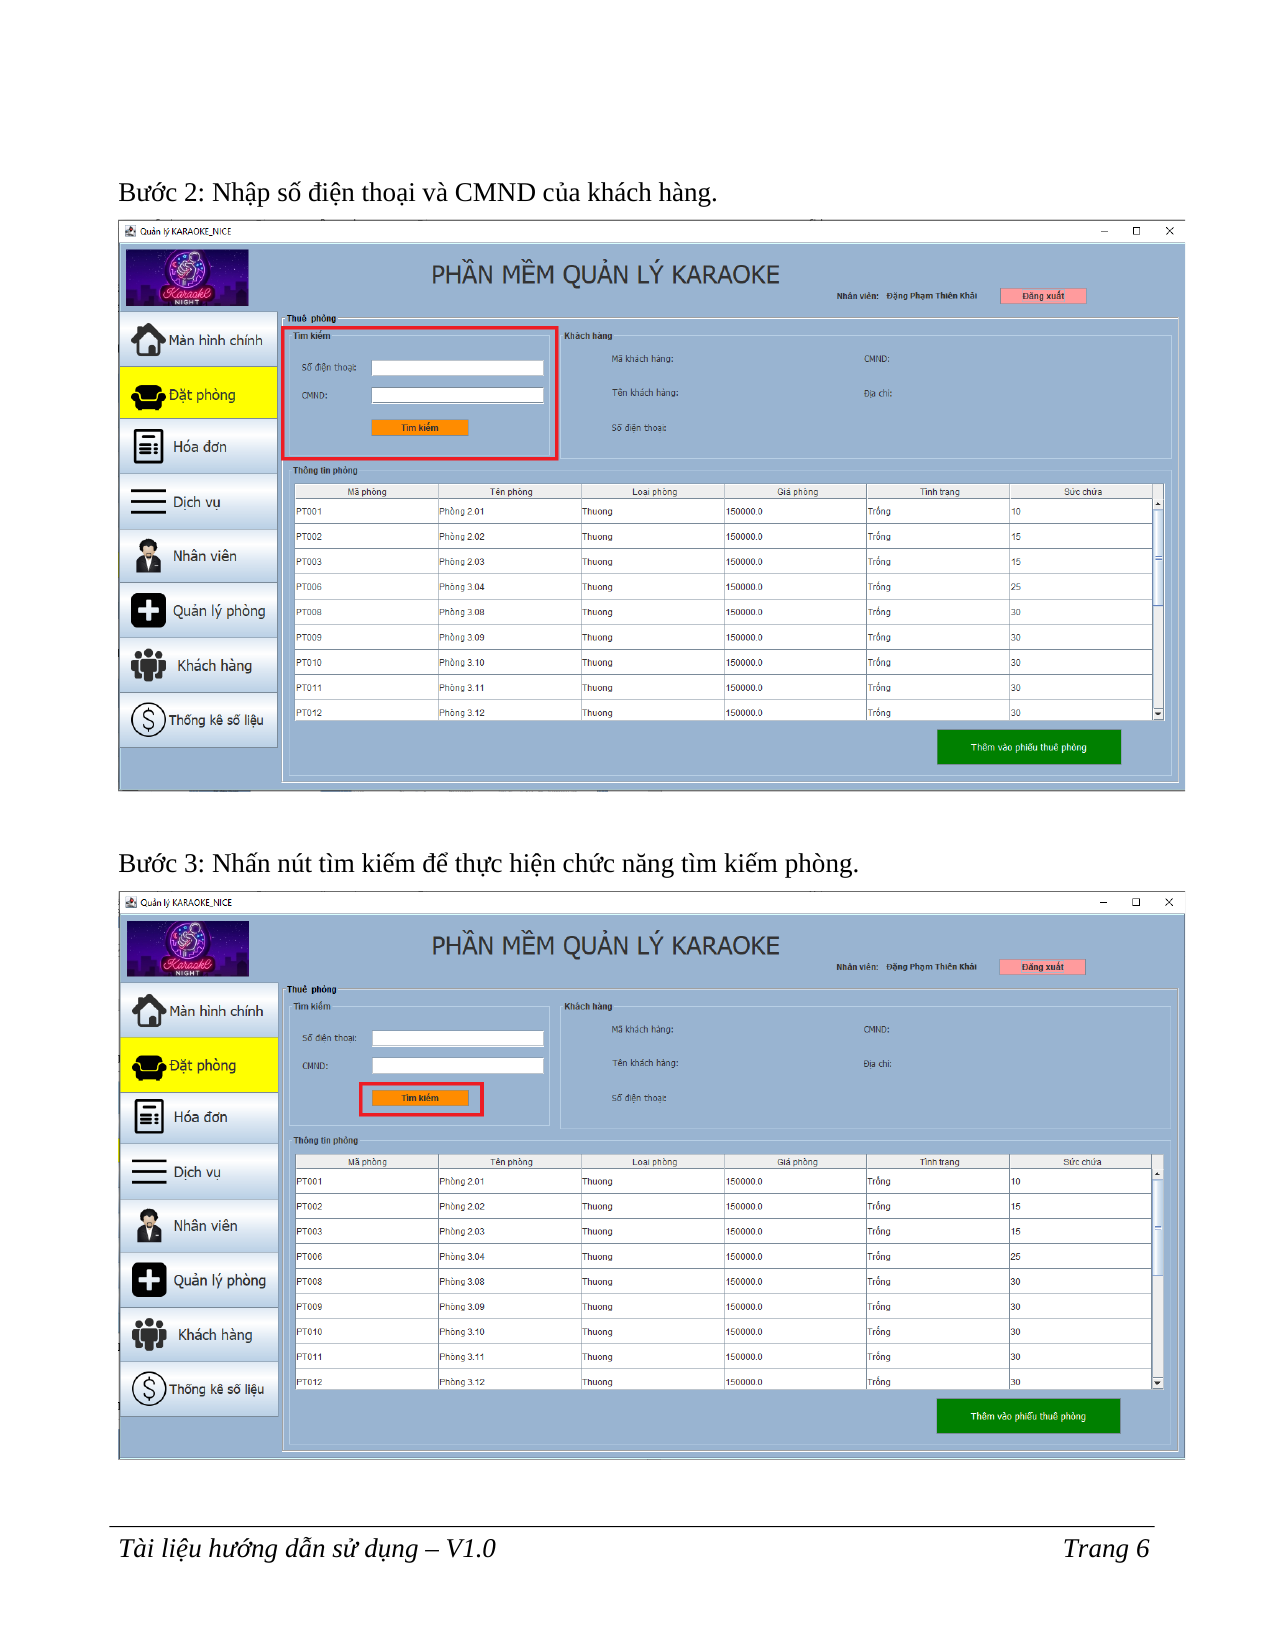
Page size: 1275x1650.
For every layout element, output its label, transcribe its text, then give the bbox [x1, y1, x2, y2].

text Bước 3: Nhấn nút tìm kiếm để thực hiện chức năng tìm kiếm phòng. [118, 848, 1186, 879]
text Bước 2: Nhập số điện thoại và CMND của khách hàng. [118, 176, 1186, 207]
picture [118, 219, 1186, 792]
picture [118, 891, 1186, 1460]
